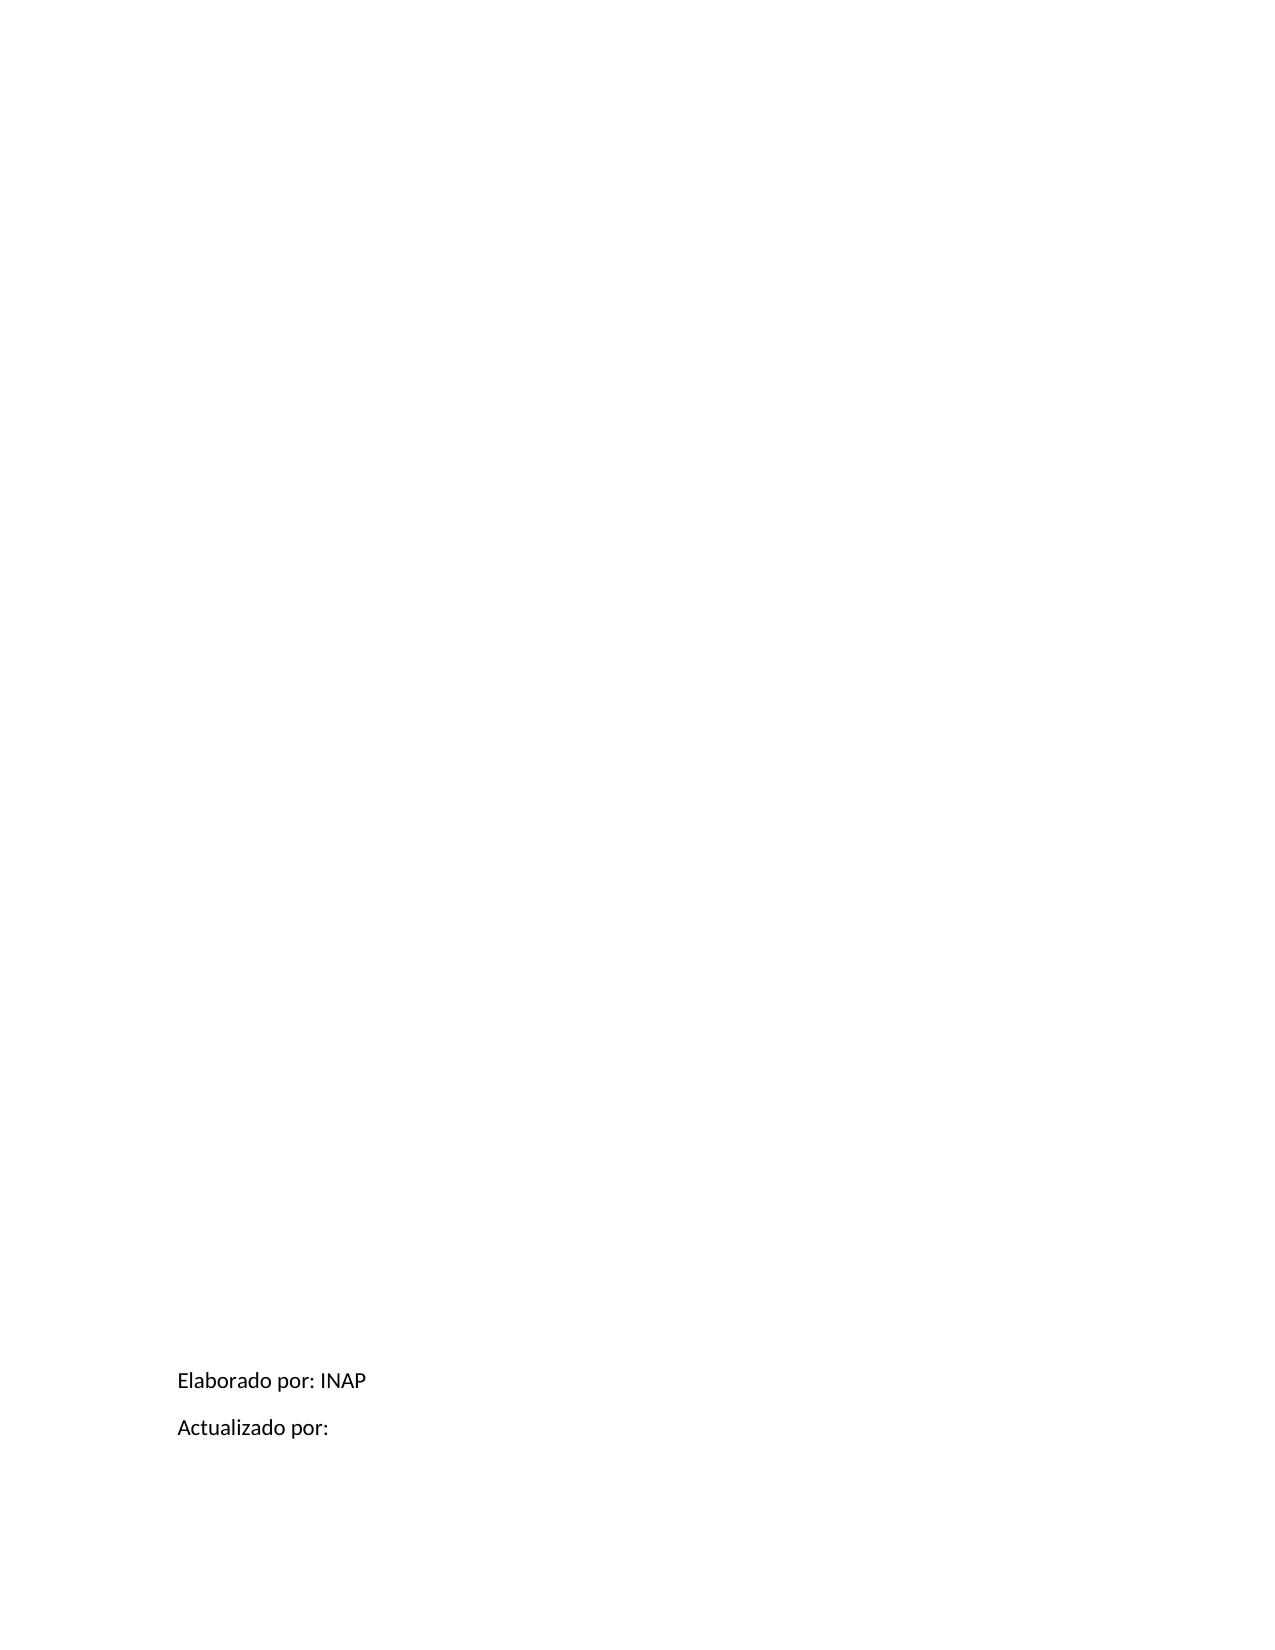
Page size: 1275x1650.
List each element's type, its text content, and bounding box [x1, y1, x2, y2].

text Elaborado por: INAP [177, 1366, 1098, 1394]
text Actualizado por: [177, 1413, 1098, 1441]
